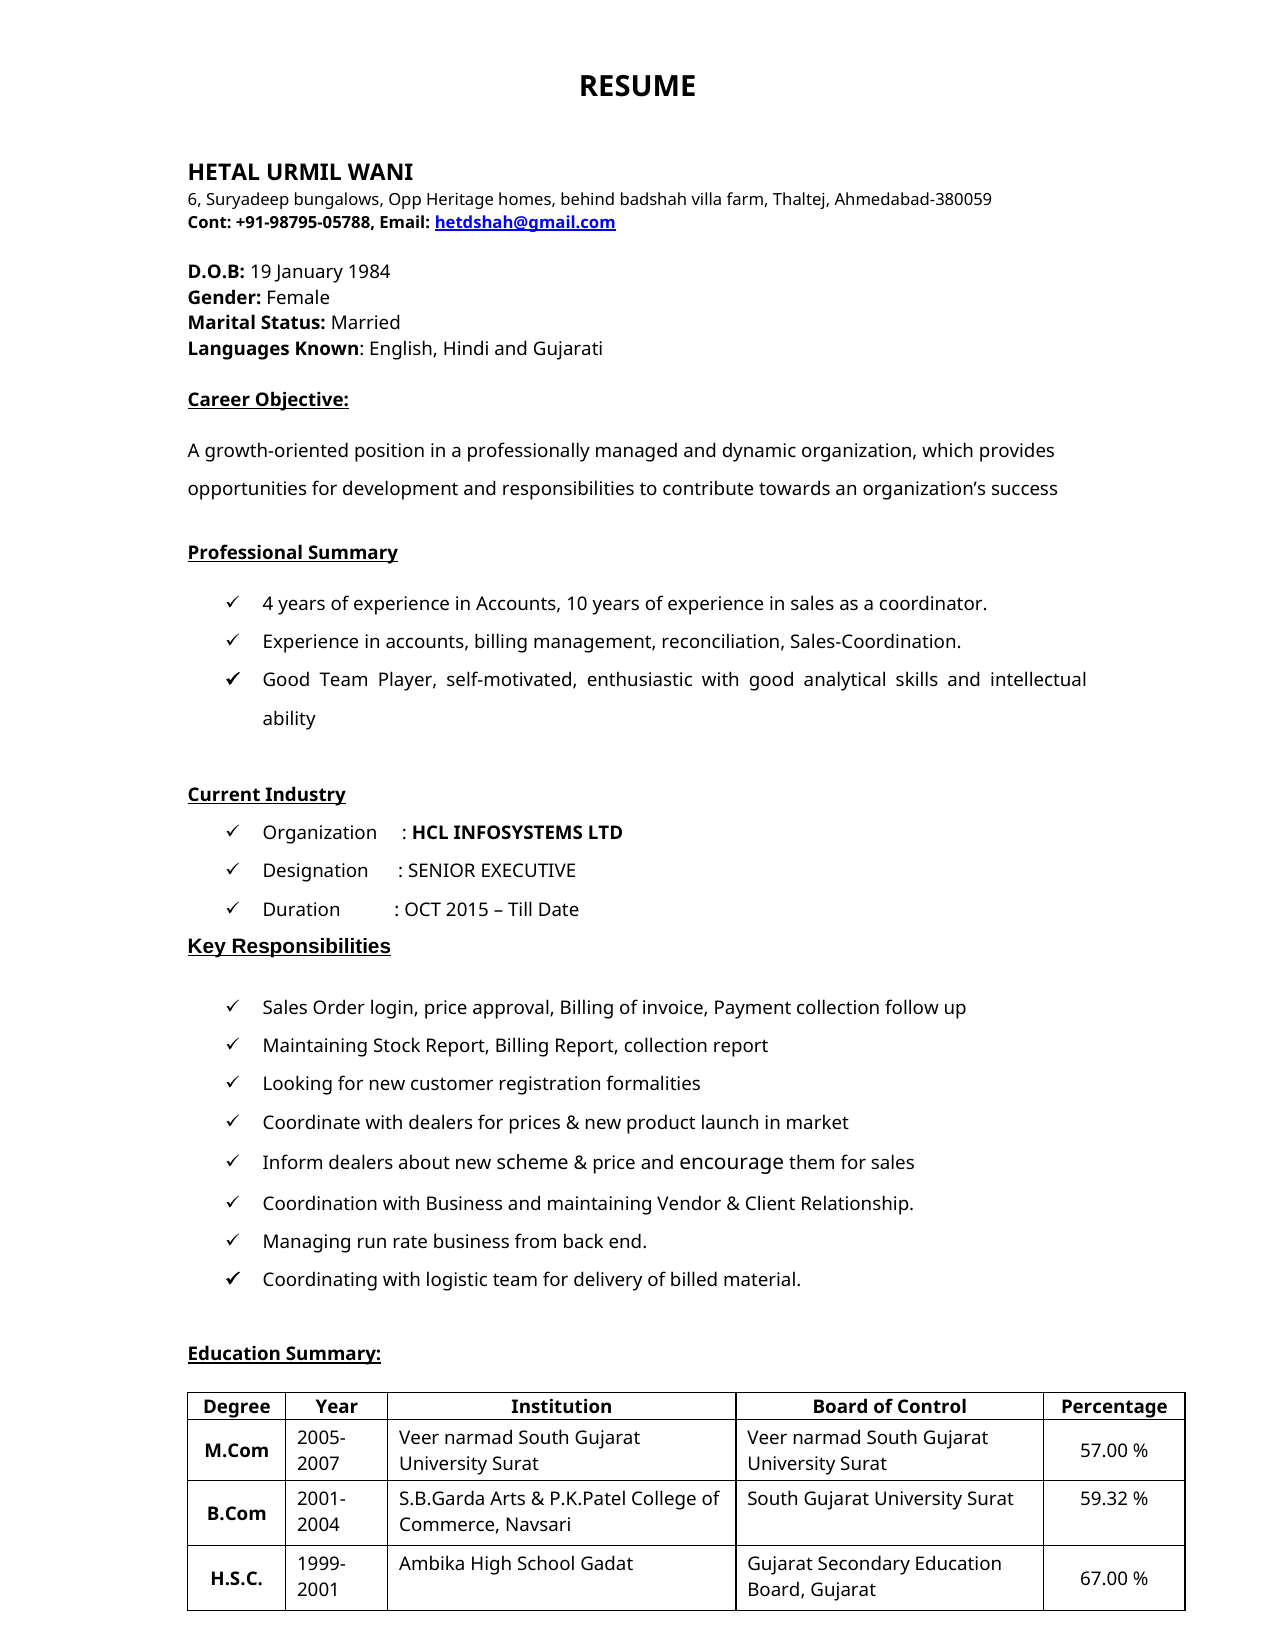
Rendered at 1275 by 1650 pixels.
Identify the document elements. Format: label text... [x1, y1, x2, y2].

list 4 years of experience in Accounts, 10 years of experience in sales as a coordinator. [225, 590, 1087, 616]
table_cell B.Com [188, 1481, 285, 1545]
subtitle RESUME [187, 66, 1087, 105]
table_cell 57.00 % [1044, 1420, 1184, 1479]
text Marital Status: Married [187, 309, 1087, 335]
table_cell Veer narmad South Gujarat University Surat [737, 1420, 1043, 1479]
list Experience in accounts, billing management, reconciliation, Sales-Coordination. [225, 628, 1087, 654]
text Languages Known: English, Hindi and Gujarati [187, 335, 1087, 361]
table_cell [388, 1546, 735, 1610]
table_cell 2005-2007 [286, 1420, 387, 1479]
table_cell 59.32 % [1044, 1481, 1184, 1545]
list Designation : SENIOR EXECUTIVE [225, 858, 1087, 883]
text D.O.B: 19 January 1984 [187, 258, 1087, 284]
list Sales Order login, price approval, Billing of invoice, Payment collection follow up [225, 994, 1087, 1020]
table_header Degree [188, 1393, 285, 1419]
text Professional Summary [187, 539, 1087, 565]
list Coordination with Business and maintaining Vendor & Client Relationship. [225, 1190, 1087, 1215]
table_cell M.Com [188, 1420, 285, 1479]
text Current Industry [187, 781, 1087, 807]
text HETAL URMIL WANI [187, 156, 1087, 188]
table_cell 2001-2004 [286, 1481, 387, 1545]
table_header Percentage [1044, 1393, 1184, 1419]
list Good Team Player, self-motivated, enthusiastic with good analytical skills and intellectual ability [225, 667, 1087, 730]
list Managing run rate business from back end. [225, 1228, 1087, 1253]
table_cell Veer narmad South Gujarat University Surat [388, 1420, 735, 1479]
list Coordinate with dealers for prices & new product launch in market [225, 1109, 1087, 1134]
list Organization : HCL INFOSYSTEMS LTD [225, 819, 1087, 845]
subtitle Key Responsibilities [187, 934, 1087, 958]
list Duration : OCT 2015 – Till Date [225, 896, 1087, 922]
list Inform dealers about new scheme & price and encourage them for sales [225, 1147, 1087, 1176]
list Looking for new customer registration formalities [225, 1071, 1087, 1096]
text Education Summary: [187, 1341, 1087, 1366]
table_header Year [286, 1393, 387, 1419]
table_header Institution [388, 1393, 735, 1419]
list Coordinating with logistic team for delivery of billed material. [225, 1266, 1087, 1292]
text A growth-oriented position in a professionally managed and dynamic organization, which provides opportunities for development and responsibilities to contribute towards an organization’s success [187, 437, 1087, 501]
table_cell 1999-2001 [286, 1546, 387, 1610]
text Gender: Female [187, 284, 1087, 309]
table_cell 67.00 % [1044, 1546, 1184, 1610]
table_cell H.S.C. [188, 1546, 285, 1610]
table_cell South Gujarat University Surat [737, 1481, 1043, 1545]
text Cont: +91-98795-05788, Email: hetdshah@gmail.com [187, 210, 1087, 233]
text 6, Suryadeep bungalows, Opp Heritage homes, behind badshah villa farm, Thaltej, Ahmedabad-380059 [187, 188, 1087, 210]
text Career Objective: [187, 386, 1087, 412]
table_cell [737, 1546, 1043, 1610]
table_header Board of Control [737, 1393, 1043, 1419]
table_cell S.B.Garda Arts & P.K.Patel College of Commerce, Navsari [388, 1481, 735, 1545]
list Maintaining Stock Report, Billing Report, collection report [225, 1032, 1087, 1058]
